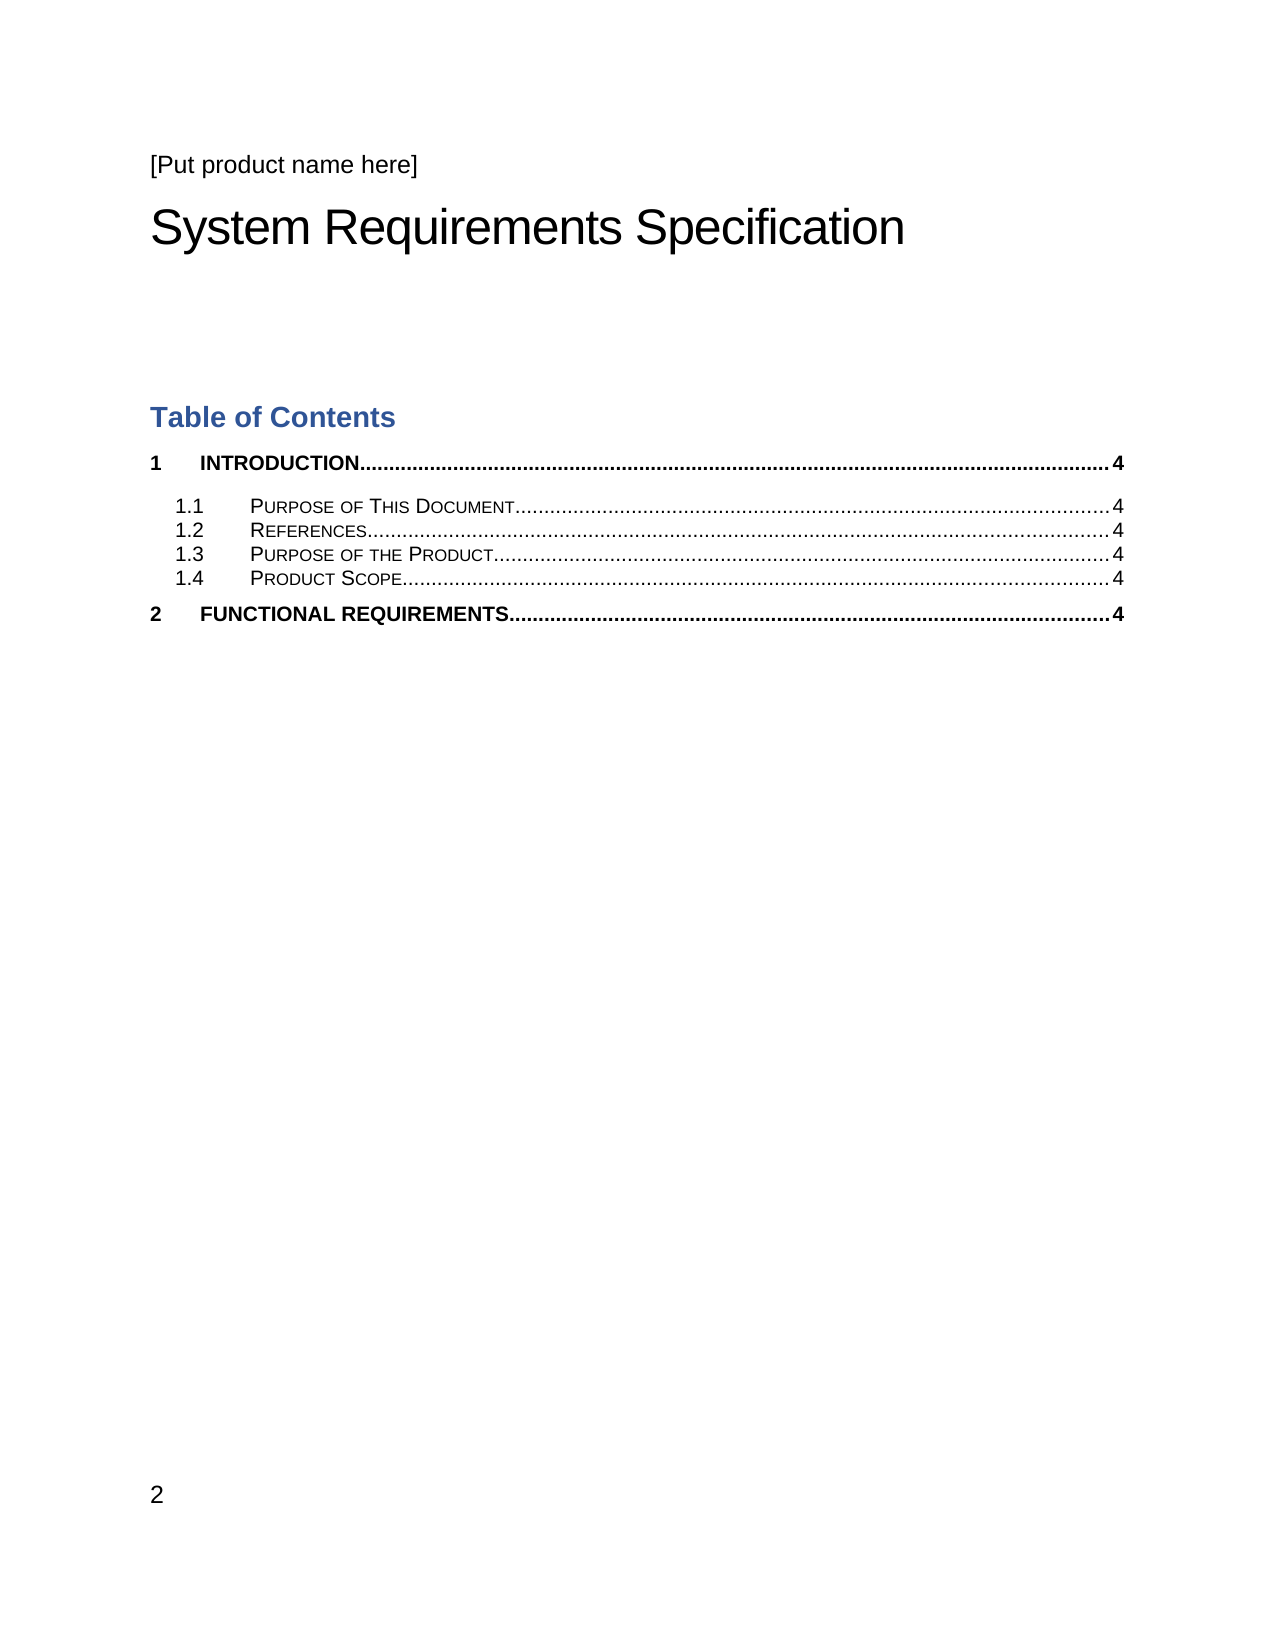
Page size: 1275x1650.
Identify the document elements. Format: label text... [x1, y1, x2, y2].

text [Put product name here] [150, 150, 1125, 179]
title System Requirements Specification [150, 197, 1125, 255]
